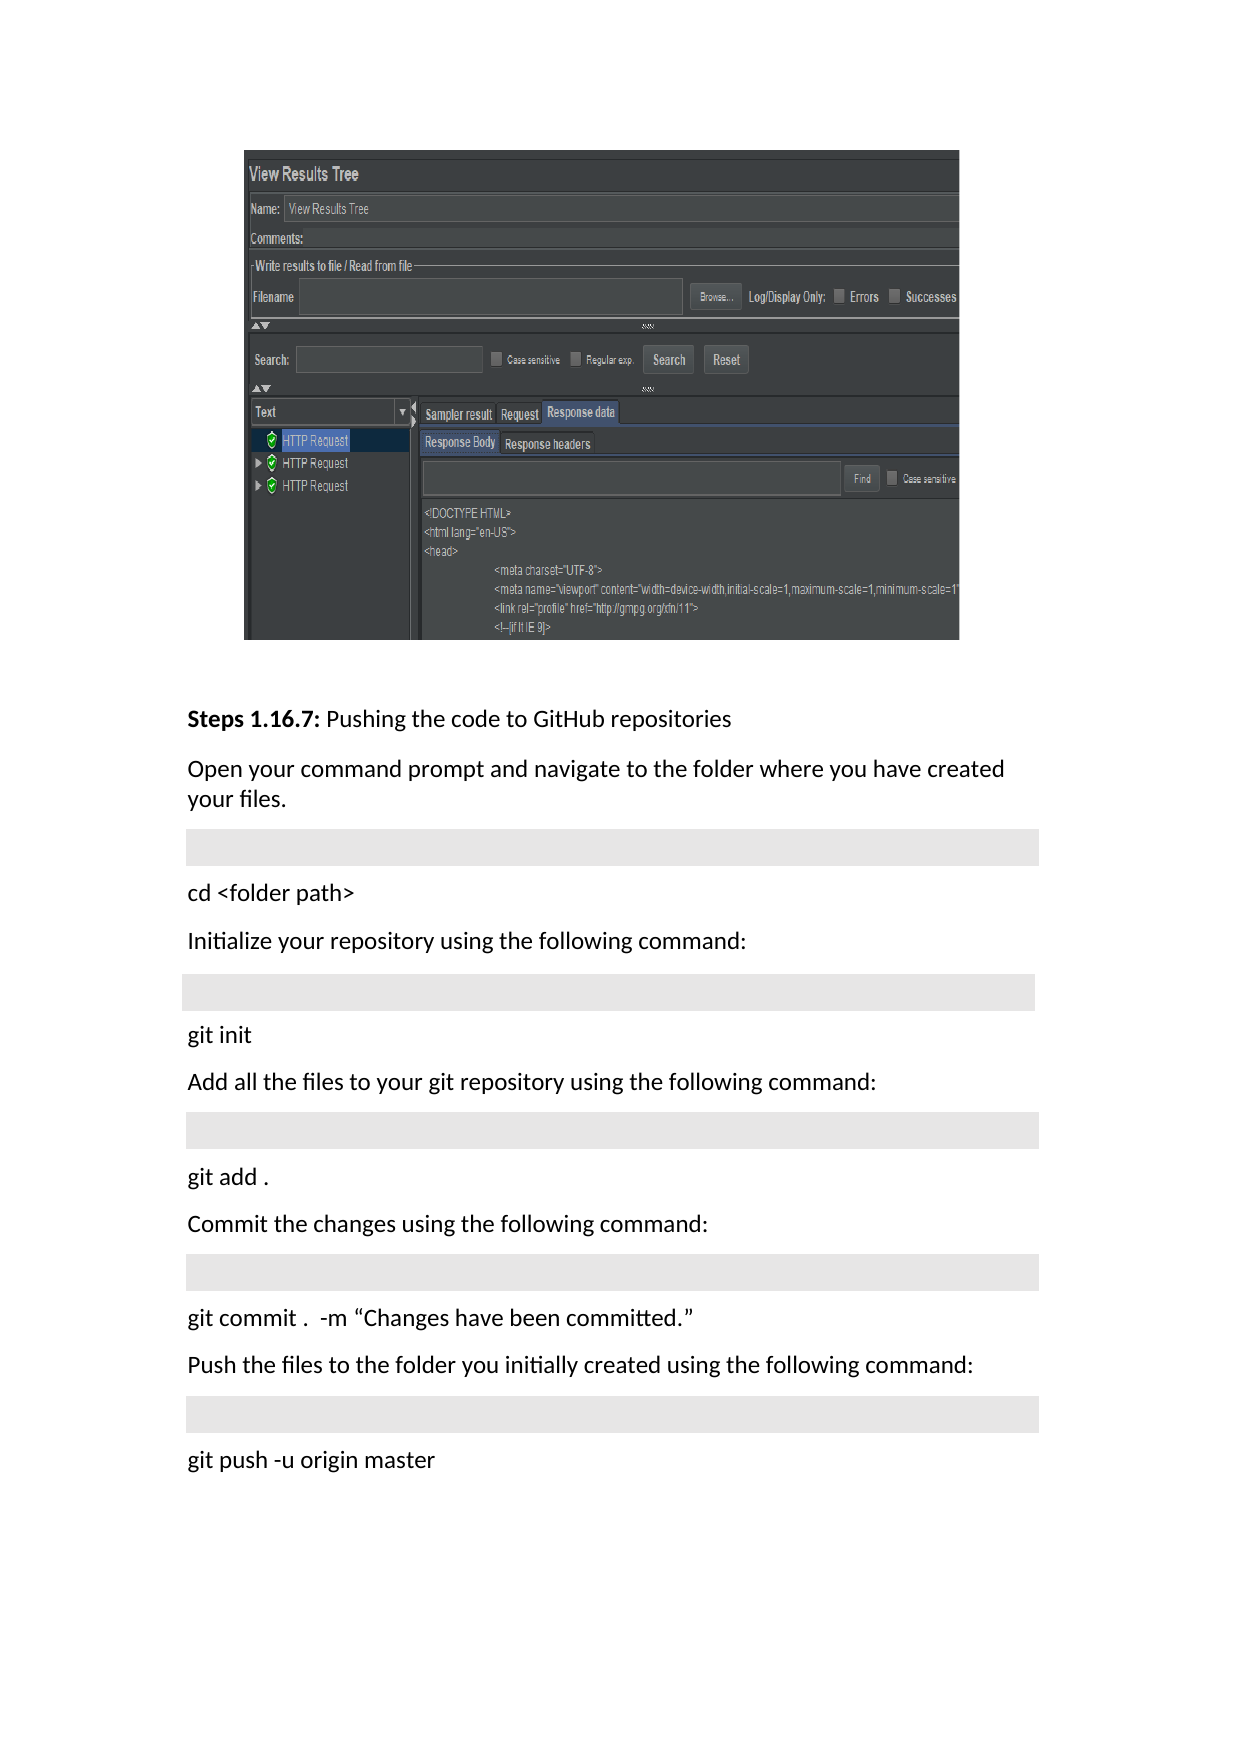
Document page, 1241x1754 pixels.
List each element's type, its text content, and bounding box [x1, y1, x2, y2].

text git commit . -m “Changes have been committed.” [187, 1255, 1053, 1333]
text Initialize your repository using the following command: [187, 925, 1053, 955]
text git init [187, 972, 1053, 1050]
text Commit the changes using the following command: [187, 1208, 1053, 1238]
text Open your command prompt and navigate to the folder where you have created your files. [187, 753, 1053, 814]
text Push the files to the folder you initially created using the following command: [187, 1349, 1053, 1380]
text git push -u origin master [187, 1397, 1053, 1474]
picture [244, 150, 960, 640]
text Steps 1.16.7: Pushing the code to GitHub repositories [187, 703, 1053, 734]
text Add all the files to your git repository using the following command: [187, 1066, 1053, 1097]
text git add . [187, 1113, 1053, 1191]
text cd <folder path> [187, 830, 1053, 908]
